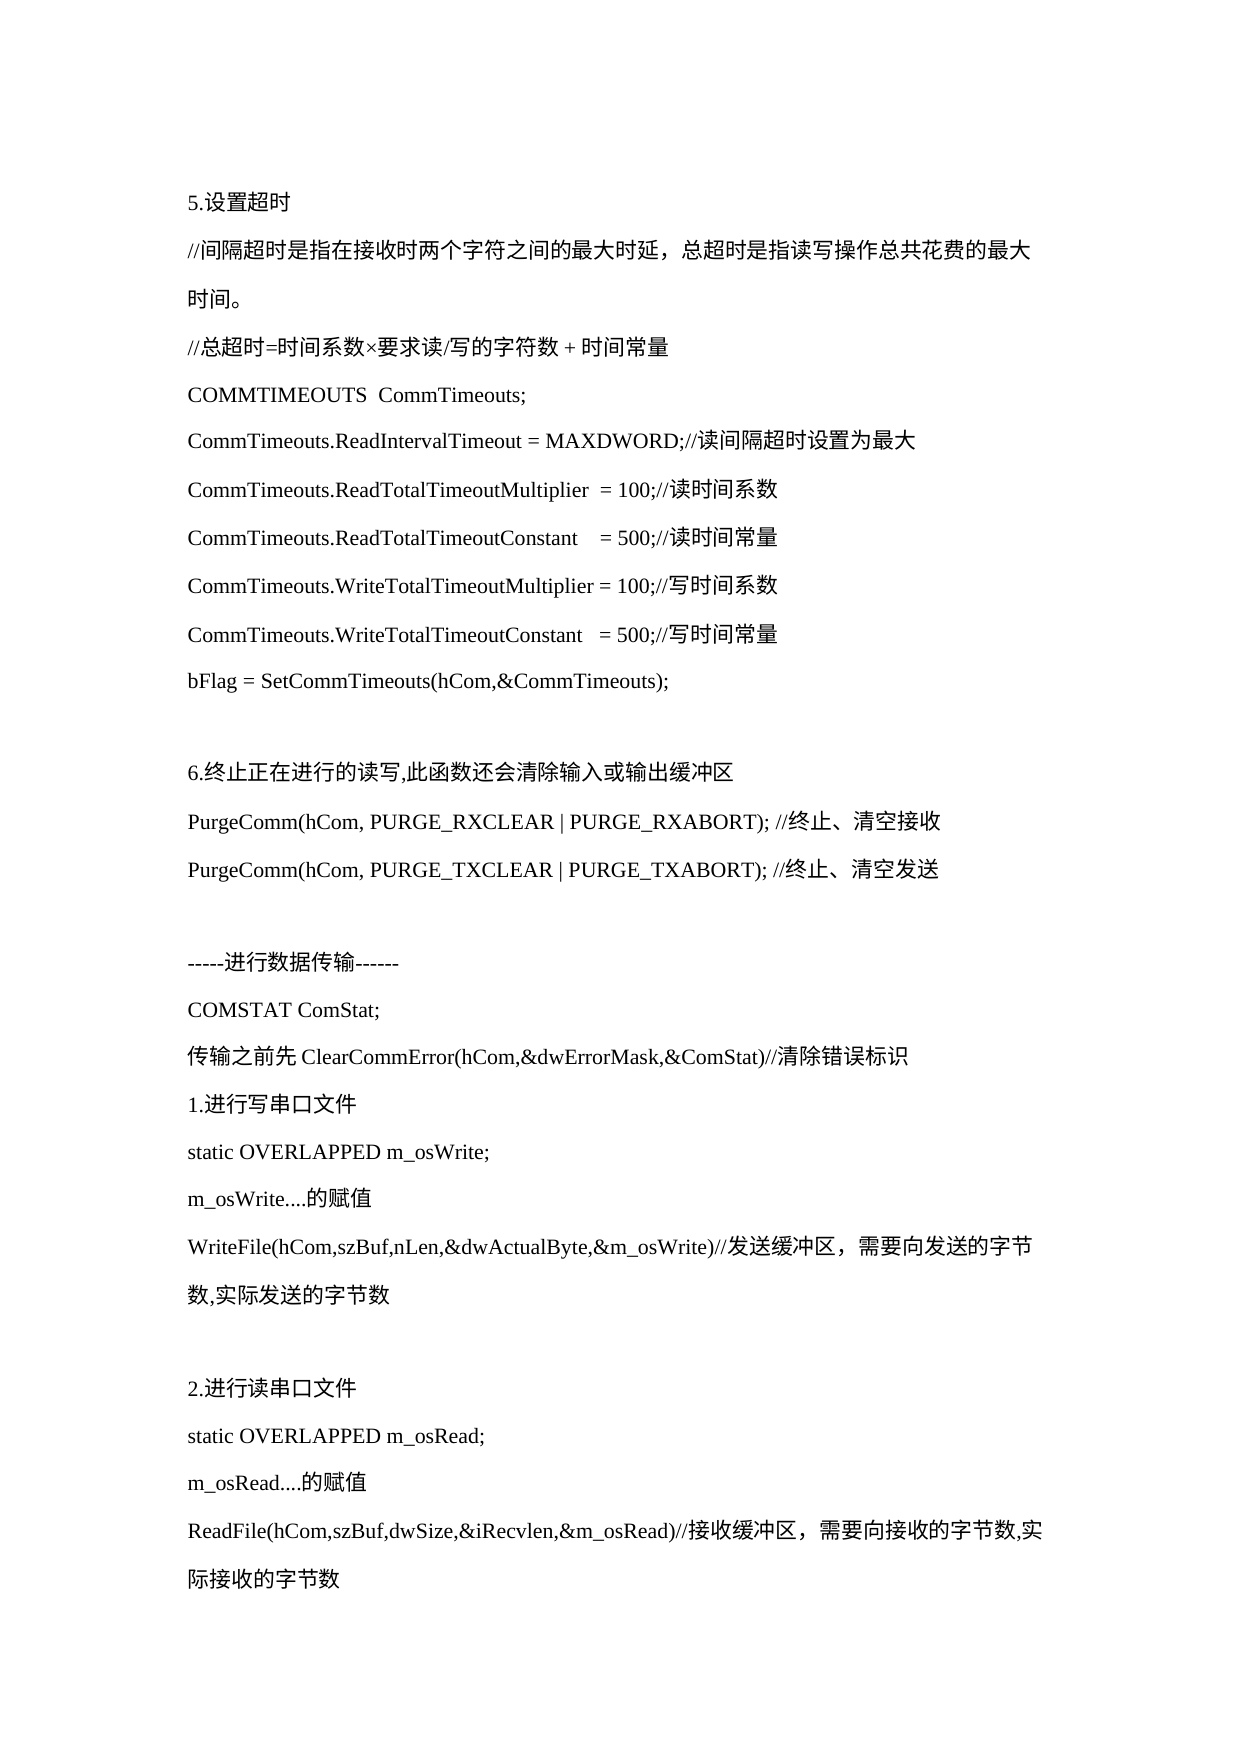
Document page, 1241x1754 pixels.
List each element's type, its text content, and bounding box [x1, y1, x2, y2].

text 6.终止正在进行的读写,此函数还会清除输入或输出缓冲区 [187, 755, 1053, 787]
text 5.设置超时 [187, 184, 1053, 217]
text CommTimeouts.ReadIntervalTimeout = MAXDWORD;//读间隔超时设置为最大 [187, 423, 1053, 456]
text static OVERLAPPED m_osWrite; [187, 1135, 1053, 1168]
text COMSTAT ComStat; [187, 993, 1053, 1026]
text m_osWrite....的赋值 [187, 1180, 1053, 1213]
text -----进行数据传输------ [187, 945, 1053, 977]
text CommTimeouts.WriteTotalTimeoutMultiplier = 100;//写时间系数 [187, 568, 1053, 601]
text //总超时=时间系数×要求读/写的字符数 + 时间常量 [187, 329, 1053, 362]
text CommTimeouts.ReadTotalTimeoutMultiplier = 100;//读时间系数 [187, 471, 1053, 504]
text PurgeComm(hCom, PURGE_TXCLEAR | PURGE_TXABORT); //终止、清空发送 [187, 852, 1053, 884]
text 2.进行读串口文件 [187, 1371, 1053, 1403]
text WriteFile(hCom,szBuf,nLen,&dwActualByte,&m_osWrite)//发送缓冲区，需要向发送的字节数,实际发送的字节数 [187, 1228, 1053, 1310]
text 传输之前先ClearCommError(hCom,&dwErrorMask,&ComStat)//清除错误标识 [187, 1038, 1053, 1071]
text COMMTIMEOUTS CommTimeouts; [187, 378, 1053, 410]
text CommTimeouts.ReadTotalTimeoutConstant = 500;//读时间常量 [187, 520, 1053, 552]
text bFlag = SetCommTimeouts(hCom,&CommTimeouts); [187, 665, 1053, 697]
text static OVERLAPPED m_osRead; [187, 1419, 1053, 1452]
text 1.进行写串口文件 [187, 1087, 1053, 1119]
text //间隔超时是指在接收时两个字符之间的最大时延，总超时是指读写操作总共花费的最大时间。 [187, 232, 1053, 314]
text CommTimeouts.WriteTotalTimeoutConstant = 500;//写时间常量 [187, 616, 1053, 649]
text PurgeComm(hCom, PURGE_RXCLEAR | PURGE_RXABORT); //终止、清空接收 [187, 803, 1053, 836]
text m_osRead....的赋值 [187, 1464, 1053, 1497]
text ReadFile(hCom,szBuf,dwSize,&iRecvlen,&m_osRead)//接收缓冲区，需要向接收的字节数,实际接收的字节数 [187, 1512, 1053, 1594]
